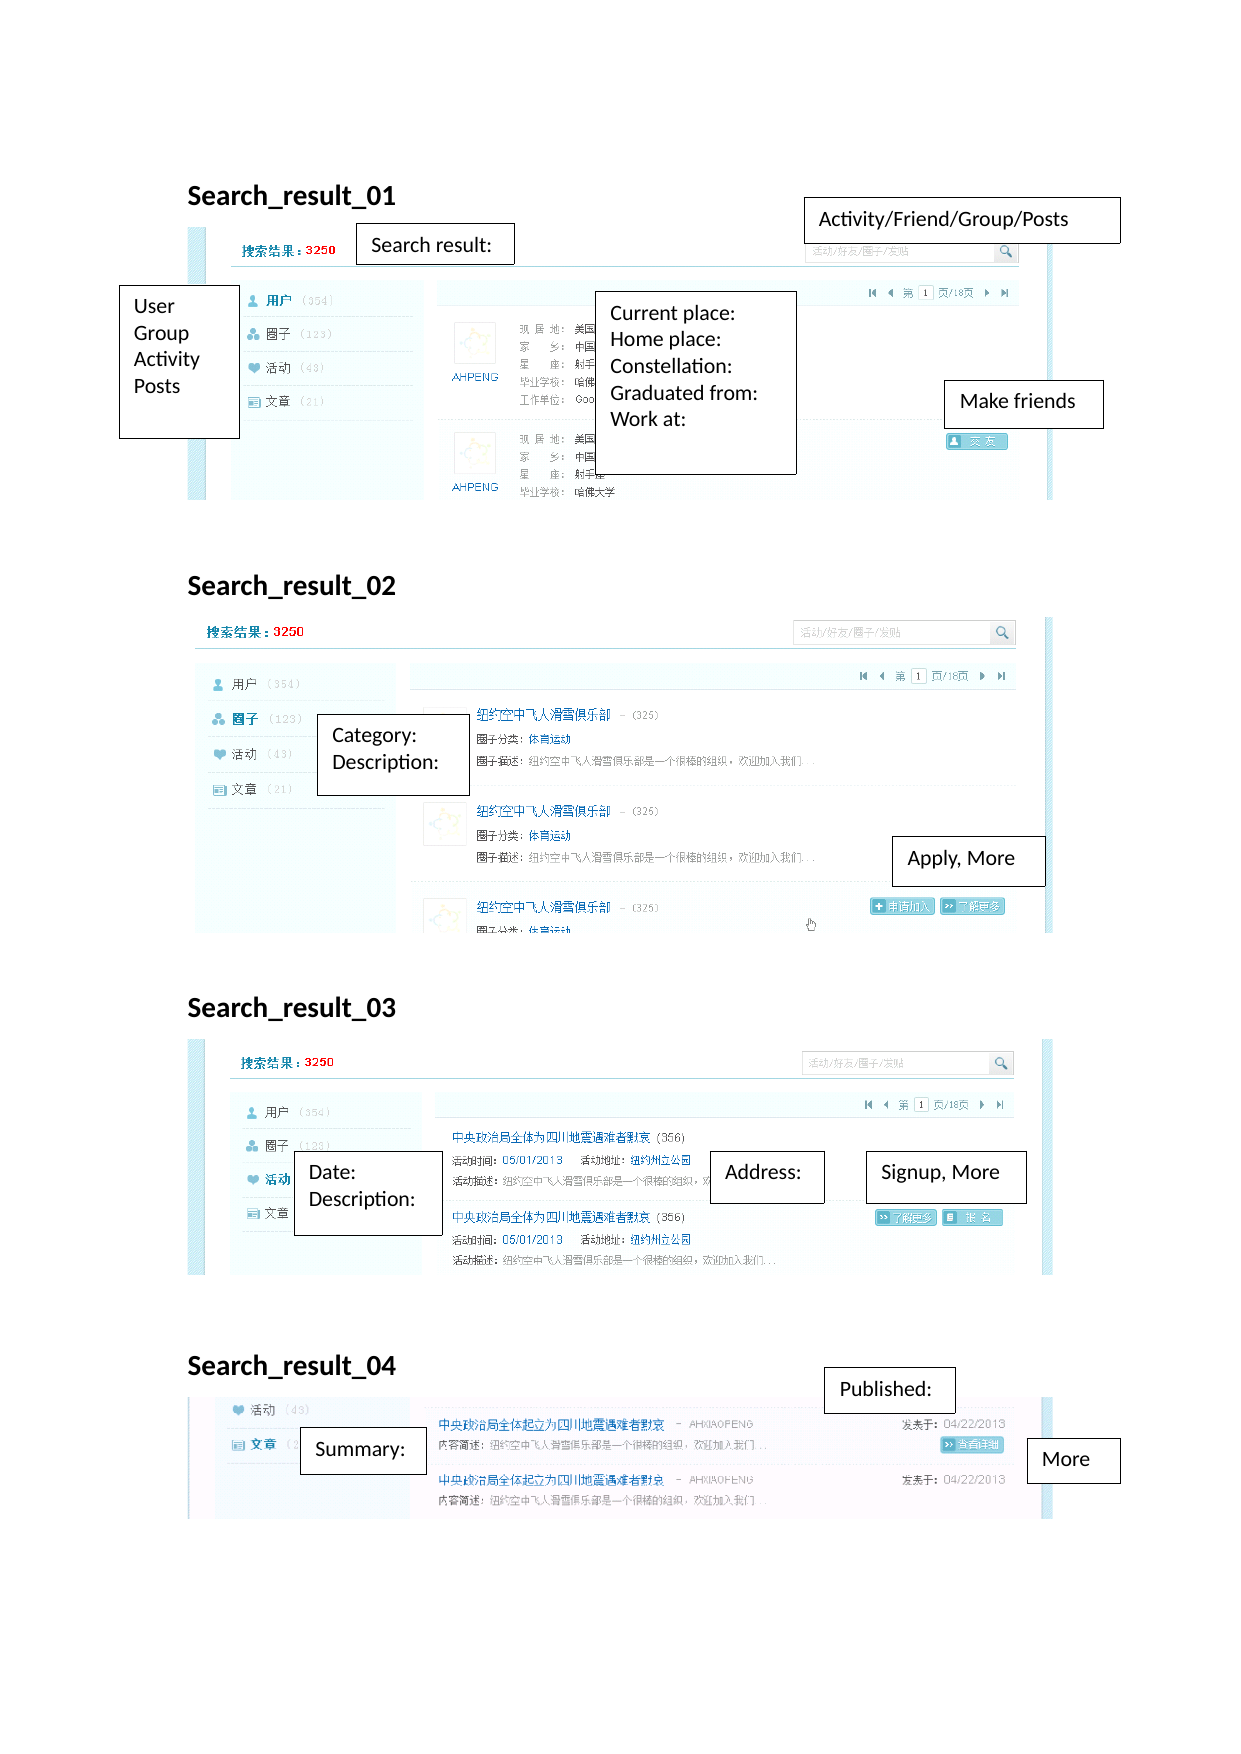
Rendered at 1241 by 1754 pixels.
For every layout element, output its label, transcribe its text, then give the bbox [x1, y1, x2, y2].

picture [187, 1039, 1053, 1275]
text Search_result_04 [187, 1332, 1053, 1397]
text Search_result_03 [187, 974, 1053, 1039]
picture [187, 1397, 1053, 1519]
picture [187, 617, 1053, 933]
text Search_result_02 [187, 552, 1053, 617]
picture [187, 227, 1053, 500]
text Search_result_01 [187, 162, 1053, 227]
